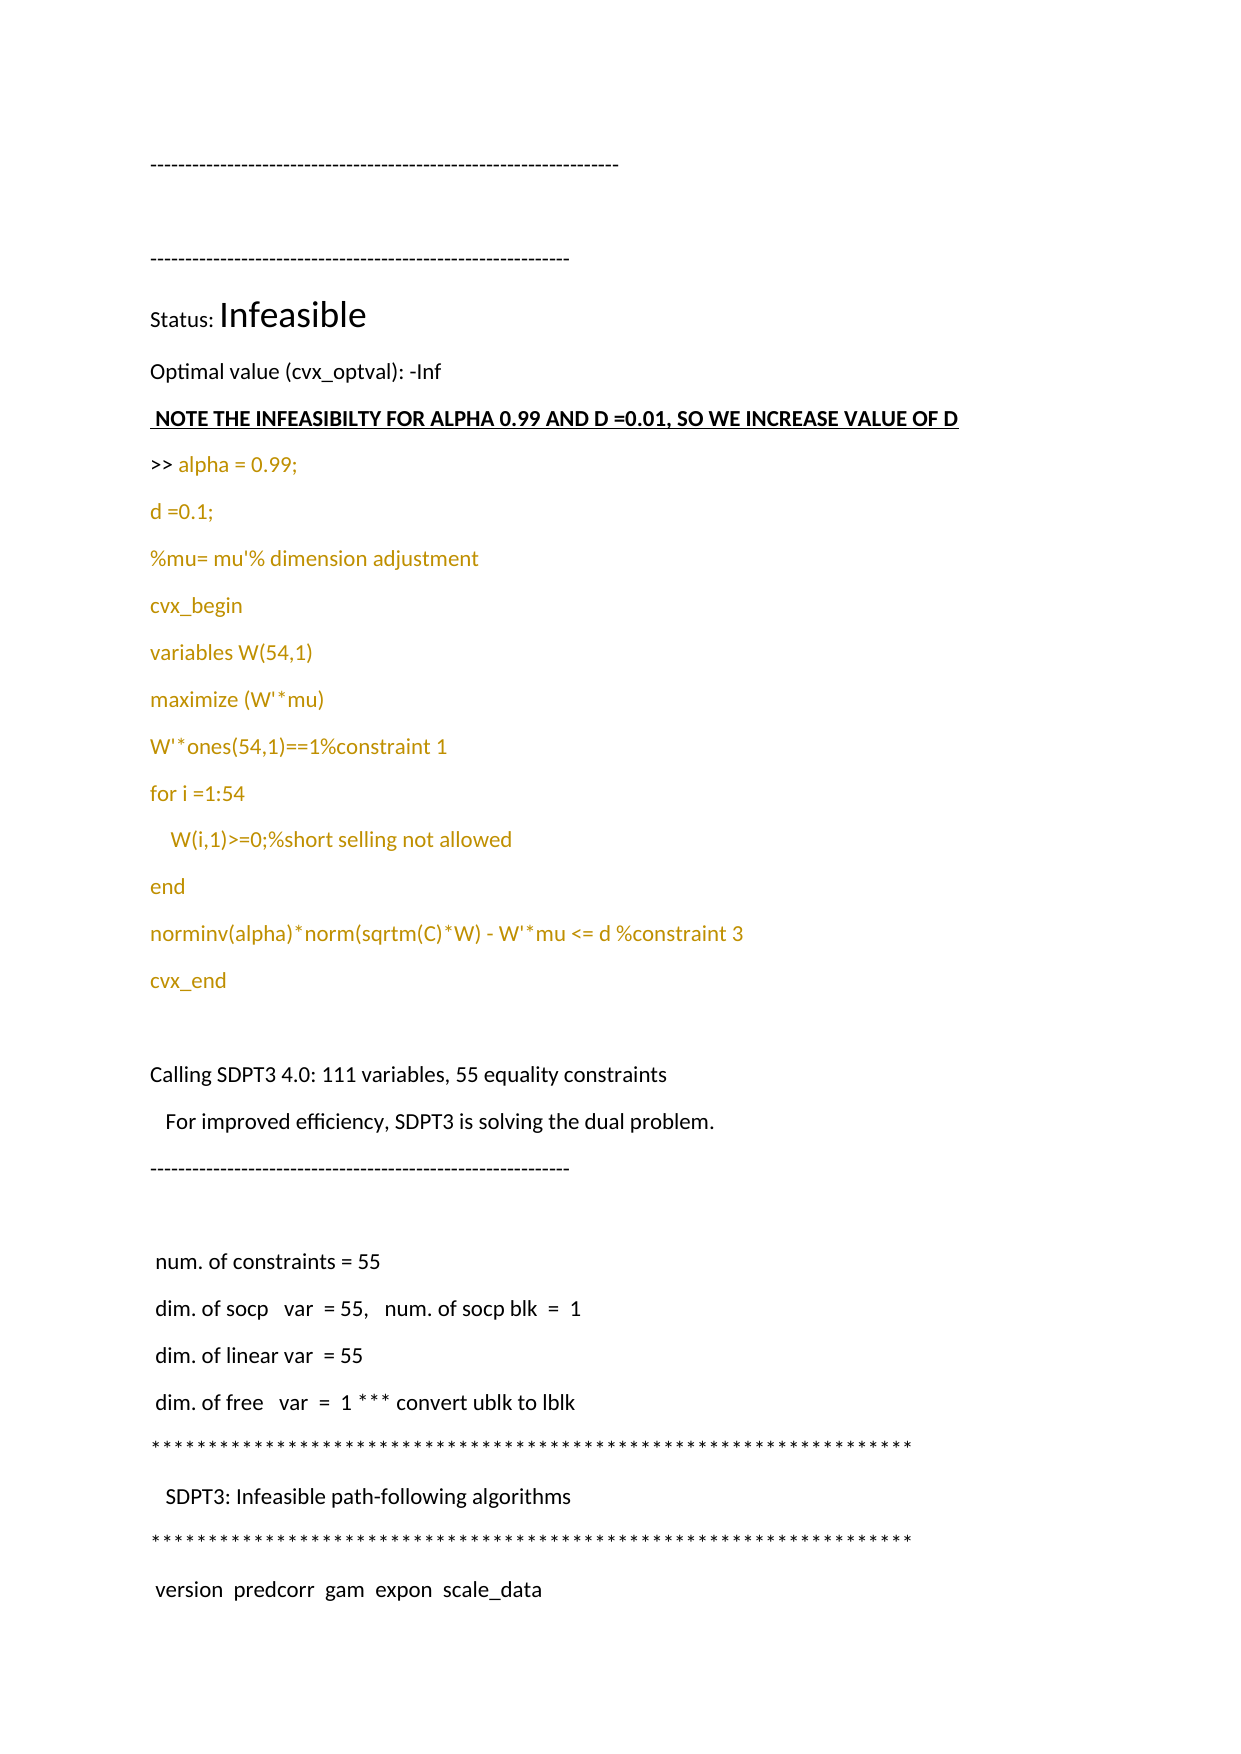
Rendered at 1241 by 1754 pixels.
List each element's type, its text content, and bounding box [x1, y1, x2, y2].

text dim. of socp var = 55, num. of socp blk = 1 [150, 1294, 1090, 1322]
text norminv(alpha)*norm(sqrtm(C)*W) - W'*mu <= d %constraint 3 [150, 919, 1090, 947]
text num. of constraints = 55 [150, 1247, 1090, 1275]
text %mu= mu'% dimension adjustment [150, 544, 1090, 572]
text Status: Infeasible [150, 291, 1090, 336]
text end [150, 872, 1090, 900]
text ******************************************************************* [150, 1529, 1090, 1557]
text variables W(54,1) [150, 638, 1090, 666]
text for i =1:54 [150, 779, 1090, 807]
text SDPT3: Infeasible path-following algorithms [150, 1482, 1090, 1510]
text NOTE THE INFEASIBILTY FOR ALPHA 0.99 AND D =0.01, SO WE INCREASE VALUE OF D [150, 404, 1090, 432]
text Calling SDPT3 4.0: 111 variables, 55 equality constraints [150, 1060, 1090, 1088]
text ------------------------------------------------------------ [150, 244, 1090, 272]
text ******************************************************************* [150, 1435, 1090, 1463]
text For improved efficiency, SDPT3 is solving the dual problem. [150, 1107, 1090, 1135]
text maximize (W'*mu) [150, 685, 1090, 713]
text d =0.1; [150, 497, 1090, 525]
text dim. of linear var = 55 [150, 1341, 1090, 1369]
text dim. of free var = 1 *** convert ublk to lblk [150, 1388, 1090, 1416]
text W(i,1)>=0;%short selling not allowed [150, 826, 1090, 853]
text W'*ones(54,1)==1%constraint 1 [150, 732, 1090, 760]
text ------------------------------------------------------------------- [150, 150, 1090, 178]
text >> alpha = 0.99; [150, 451, 1090, 478]
text ------------------------------------------------------------ [150, 1154, 1090, 1182]
text cvx_end [150, 966, 1090, 994]
text cvx_begin [150, 591, 1090, 619]
text Optimal value (cvx_optval): -Inf [150, 357, 1090, 385]
text version predcorr gam expon scale_data [150, 1576, 1090, 1603]
